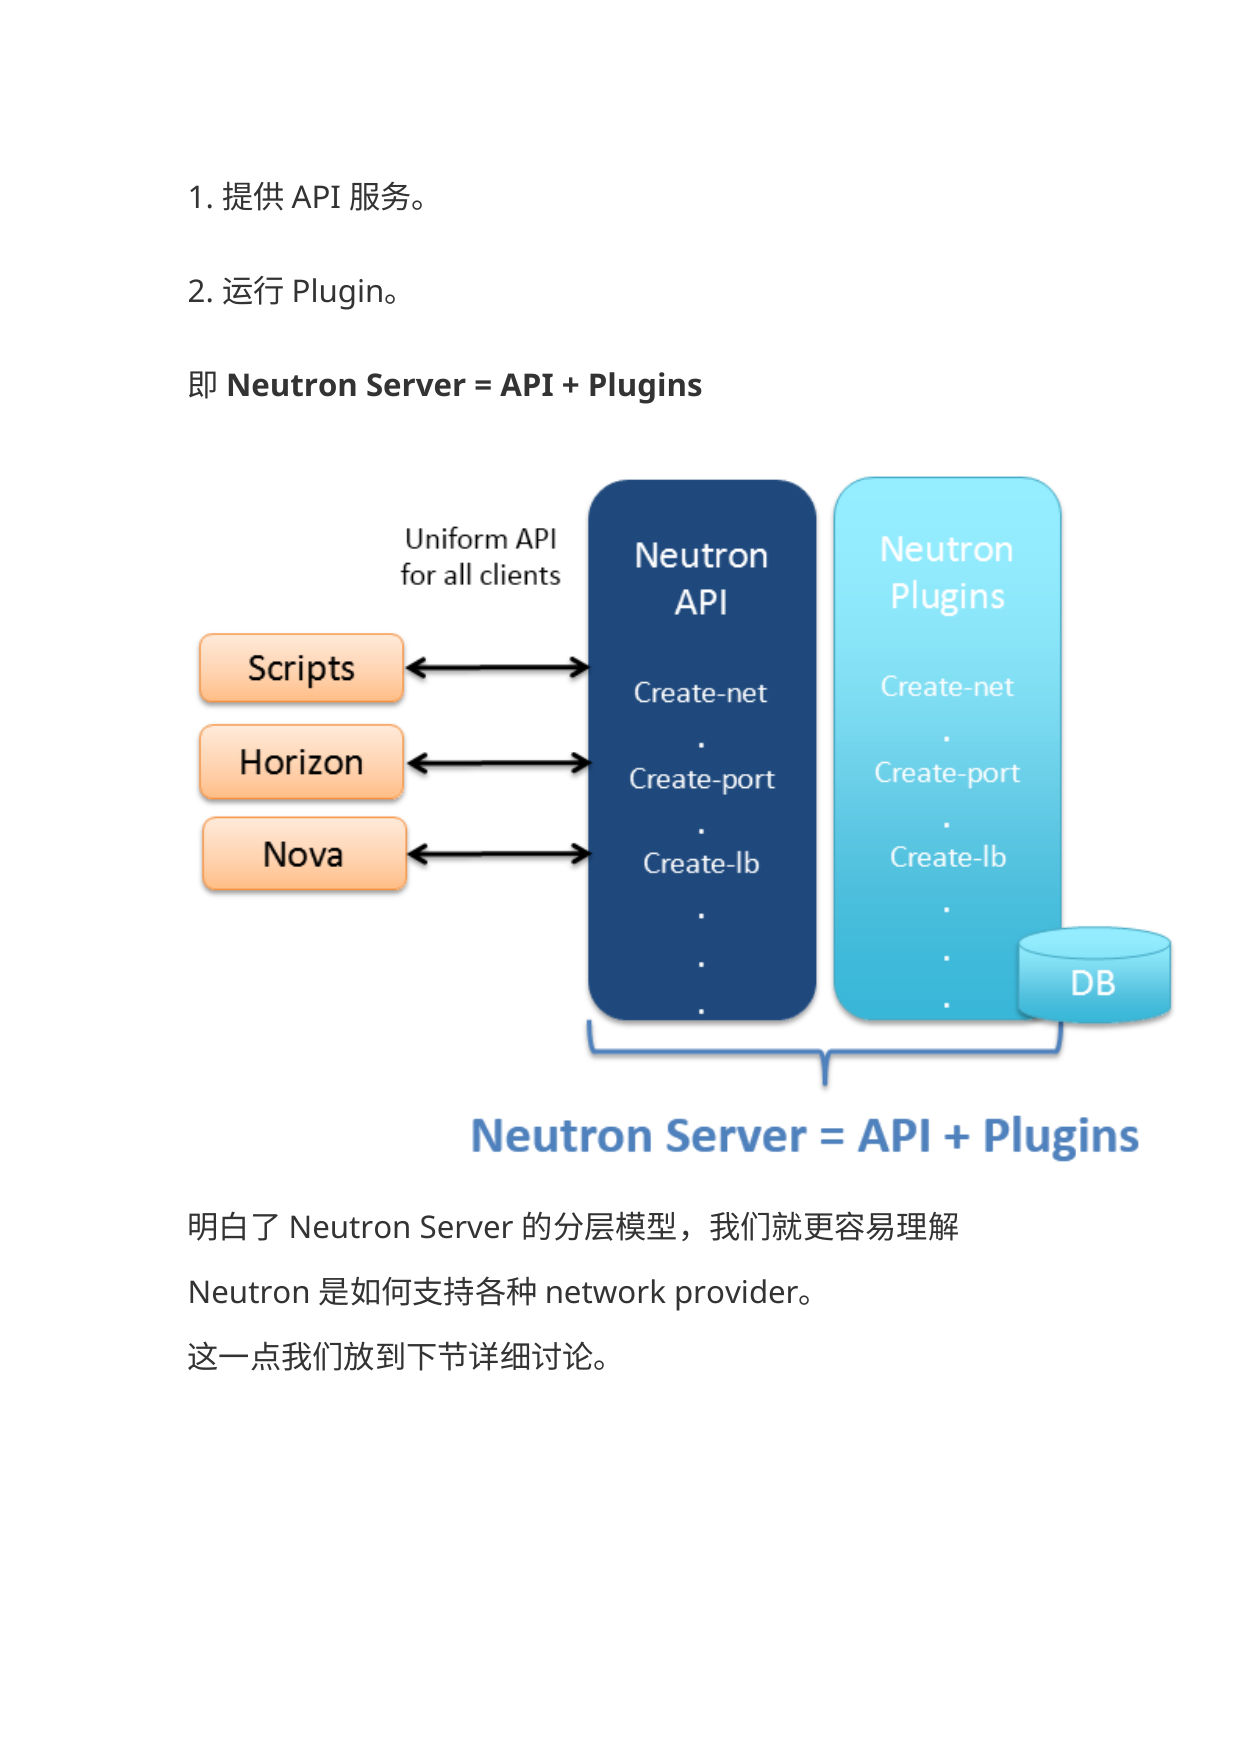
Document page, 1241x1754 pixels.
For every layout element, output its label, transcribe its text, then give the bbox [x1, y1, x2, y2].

text 明白了 Neutron Server 的分层模型，我们就更容易理解 Neutron 是如何支持各种 network provider。 这一点我们放到下节详细讨论。 [187, 1174, 1053, 1387]
text 即 Neutron Server = API + Plugins [187, 351, 1053, 416]
picture [187, 444, 1201, 1174]
text 1. 提供 API 服务。 [187, 162, 1053, 227]
text 2. 运行 Plugin。 [187, 256, 1053, 321]
